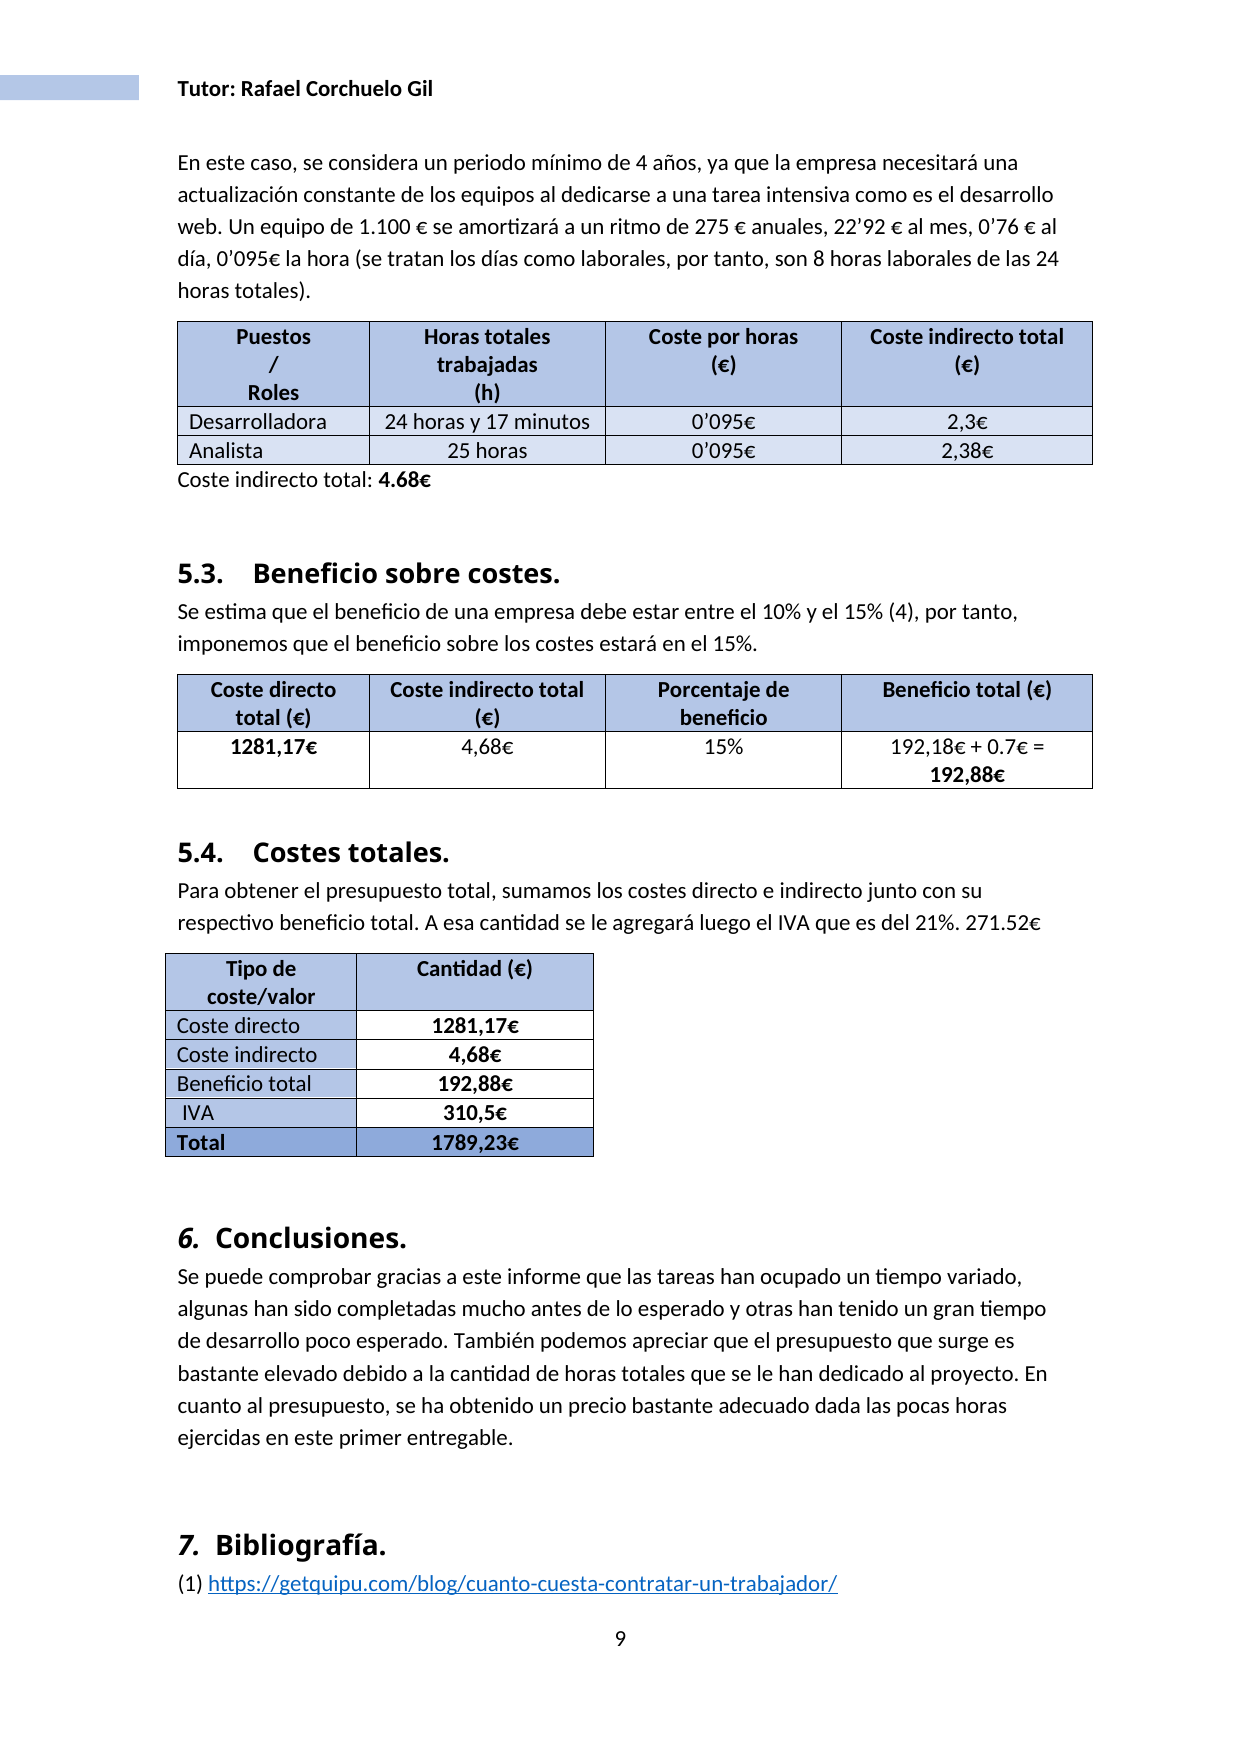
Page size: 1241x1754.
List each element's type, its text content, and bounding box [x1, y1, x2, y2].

text Coste indirecto total: 4.68€ [177, 465, 1063, 493]
text Se estima que el beneficio de una empresa debe estar entre el 10% y el 15% (4), por tanto, imponemos que el beneficio sobre los costes estará en el 15%. [177, 597, 1063, 657]
table_cell Coste directo [166, 1011, 356, 1039]
table_cell Total [166, 1128, 356, 1156]
table_header Coste indirecto total (€) [370, 675, 605, 731]
text Para obtener el presupuesto total, sumamos los costes directo e indirecto junto con su respectivo beneficio total. A esa cantidad se le agregará luego el IVA que es del 21%. 271.52€ [177, 876, 1063, 936]
table_header Coste indirecto total (€) [842, 322, 1092, 406]
table_cell 2,3€ [842, 407, 1092, 435]
text (1) https://getquipu.com/blog/cuanto-cuesta-contratar-un-trabajador/ [177, 1569, 1063, 1597]
table_cell 15% [606, 732, 841, 788]
table_cell 24 horas y 17 minutos [370, 407, 605, 435]
table_cell 2,38€ [842, 436, 1092, 464]
table_cell 192,18€ + 0.7€ = 192,88€ [842, 732, 1092, 788]
table_cell 1281,17€ [357, 1011, 593, 1039]
subtitle Costes totales. [177, 834, 1063, 871]
text En este caso, se considera un periodo mínimo de 4 años, ya que la empresa necesitará una actualización constante de los equipos al dedicarse a una tarea intensiva como es el desarrollo web. Un equipo de 1.100 € se amortizará a un ritmo de 275 € anuales, 22’92 € al mes, 0’76 € al día, 0’095€ la hora (se tratan los días como laborales, por tanto, son 8 horas laborales de las 24 horas totales). [177, 148, 1063, 304]
table_cell 4,68€ [370, 732, 605, 788]
table_cell 310,5€ [357, 1099, 593, 1127]
table_cell 4,68€ [357, 1040, 593, 1068]
table_header Coste directo total (€) [178, 675, 369, 731]
table_cell 25 horas [370, 436, 605, 464]
table_header Puestos / Roles [178, 322, 369, 406]
table_cell Coste indirecto [166, 1040, 356, 1068]
table_header Coste por horas (€) [606, 322, 841, 406]
subtitle Conclusiones. [177, 1218, 1063, 1256]
table_cell Desarrolladora [178, 407, 369, 435]
table_cell IVA [166, 1099, 356, 1127]
table_cell 192,88€ [357, 1070, 593, 1097]
table_cell Beneficio total [166, 1070, 356, 1097]
table_cell 1789,23€ [357, 1128, 593, 1156]
table_header Horas totales trabajadas (h) [370, 322, 605, 406]
table_header Beneficio total (€) [842, 675, 1092, 731]
table_cell Analista [178, 436, 369, 464]
table_cell 1281,17€ [178, 732, 369, 788]
subtitle Beneficio sobre costes. [177, 555, 1063, 592]
table_header Tipo de coste/valor [166, 954, 356, 1010]
table_header Porcentaje de beneficio [606, 675, 841, 731]
table_header Cantidad (€) [357, 954, 593, 1010]
table_cell 0’095€ [606, 436, 841, 464]
text Se puede comprobar gracias a este informe que las tareas han ocupado un tiempo variado, algunas han sido completadas mucho antes de lo esperado y otras han tenido un gran tiempo de desarrollo poco esperado. También podemos apreciar que el presupuesto que surge es bastante elevado debido a la cantidad de horas totales que se le han dedicado al proyecto. En cuanto al presupuesto, se ha obtenido un precio bastante adecuado dada las pocas horas ejercidas en este primer entregable. [177, 1262, 1063, 1451]
table_cell 0’095€ [606, 407, 841, 435]
subtitle Bibliografía. [177, 1525, 1063, 1563]
